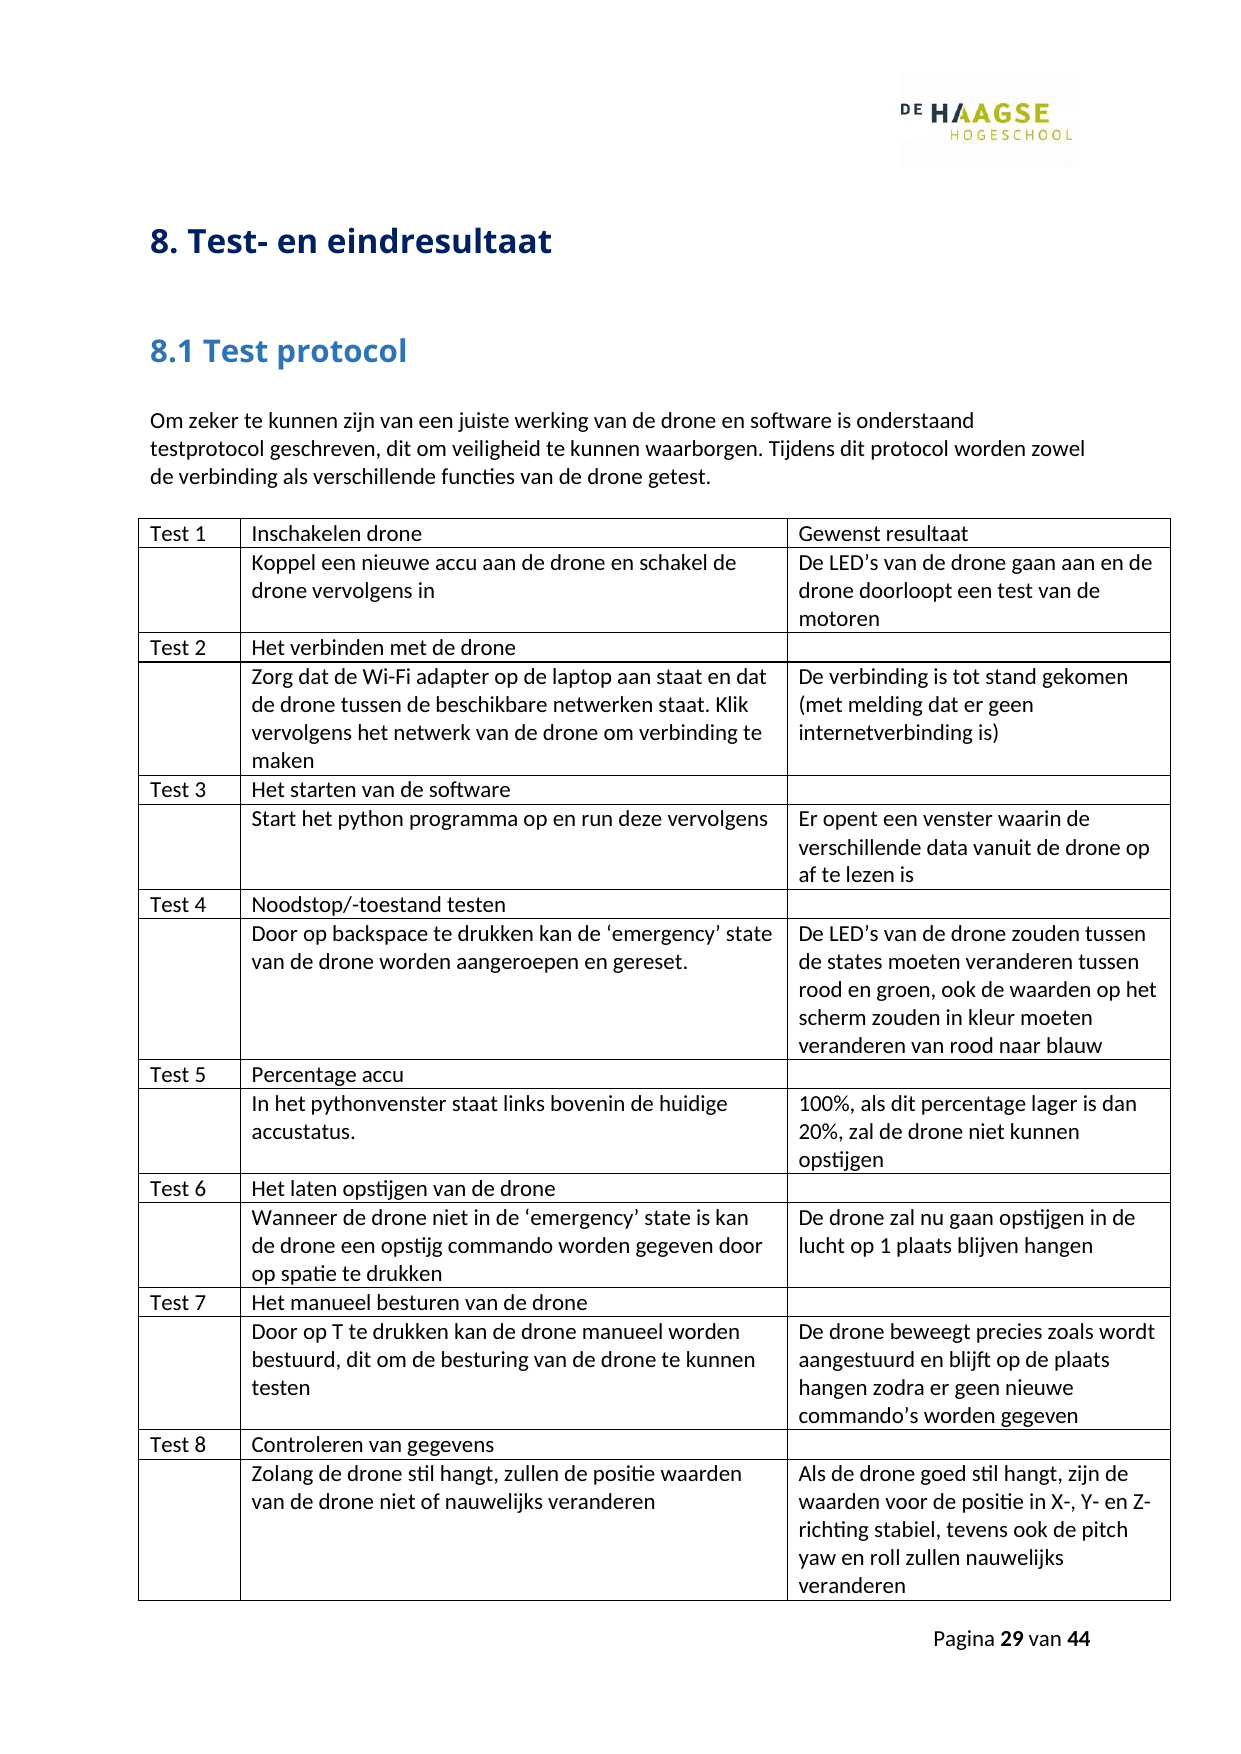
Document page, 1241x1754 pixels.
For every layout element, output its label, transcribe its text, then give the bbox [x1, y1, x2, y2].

table_cell Door op T te drukken kan de drone manueel worden bestuurd, dit om de besturing van de drone te kunnen testen [241, 1317, 787, 1429]
table_cell Test 2 [139, 633, 240, 661]
table_cell [139, 1460, 240, 1599]
table_cell Test 8 [139, 1430, 240, 1458]
table_cell De verbinding is tot stand gekomen (met melding dat er geen internetverbinding is) [788, 663, 1170, 774]
table_cell Test 7 [139, 1288, 240, 1316]
table_cell Door op backspace te drukken kan de ‘emergency’ state van de drone worden aangeroepen en gereset. [241, 919, 787, 1059]
table_cell Het manueel besturen van de drone [241, 1288, 787, 1316]
table_cell Als de drone goed stil hangt, zijn de waarden voor de positie in X-, Y- en Z-richting stabiel, tevens ook de pitch yaw en roll zullen nauwelijks veranderen [788, 1460, 1170, 1599]
table_cell De drone beweegt precies zoals wordt aangestuurd en blijft op de plaats hangen zodra er geen nieuwe commando’s worden gegeven [788, 1317, 1170, 1429]
table_cell [139, 1203, 240, 1287]
table_cell De drone zal nu gaan opstijgen in de lucht op 1 plaats blijven hangen [788, 1203, 1170, 1287]
table_cell Het laten opstijgen van de drone [241, 1174, 787, 1202]
table_cell Koppel een nieuwe accu aan de drone en schakel de drone vervolgens in [241, 548, 787, 632]
table_cell Test 5 [139, 1060, 240, 1088]
table_cell [139, 919, 240, 1059]
table_cell [788, 1174, 1170, 1202]
table_header Test 1 [139, 519, 240, 547]
table_cell 100%, als dit percentage lager is dan 20%, zal de drone niet kunnen opstijgen [788, 1089, 1170, 1173]
table_cell [788, 1430, 1170, 1458]
table_cell Wanneer de drone niet in de ‘emergency’ state is kan de drone een opstijg commando worden gegeven door op spatie te drukken [241, 1203, 787, 1287]
subtitle 8. Test- en eindresultaat [150, 217, 1090, 308]
table_cell [139, 663, 240, 774]
table_cell [788, 1060, 1170, 1088]
table_cell [788, 890, 1170, 918]
table_cell De LED’s van de drone zouden tussen de states moeten veranderen tussen rood en groen, ook de waarden op het scherm zouden in kleur moeten veranderen van rood naar blauw [788, 919, 1170, 1059]
table_cell Test 4 [139, 890, 240, 918]
table_cell Controleren van gegevens [241, 1430, 787, 1458]
table_cell Het starten van de software [241, 776, 787, 803]
table_cell De LED’s van de drone gaan aan en de drone doorloopt een test van de motoren [788, 548, 1170, 632]
table_cell Zorg dat de Wi-Fi adapter op de laptop aan staat en dat de drone tussen de beschikbare netwerken staat. Klik vervolgens het netwerk van de drone om verbinding te maken [241, 663, 787, 774]
table_cell Zolang de drone stil hangt, zullen de positie waarden van de drone niet of nauwelijks veranderen [241, 1460, 787, 1599]
table_cell [788, 633, 1170, 661]
table_cell Er opent een venster waarin de verschillende data vanuit de drone op af te lezen is [788, 805, 1170, 889]
picture [881, 73, 1091, 168]
table_cell Percentage accu [241, 1060, 787, 1088]
table_header Inschakelen drone [241, 519, 787, 547]
table_header Gewenst resultaat [788, 519, 1170, 547]
table_cell Test 6 [139, 1174, 240, 1202]
table_cell Test 3 [139, 776, 240, 803]
table_cell [139, 805, 240, 889]
table_cell Het verbinden met de drone [241, 633, 787, 661]
table_cell [139, 1089, 240, 1173]
subtitle 8.1 Test protocol [150, 329, 1090, 372]
table_cell [139, 548, 240, 632]
table_cell [788, 776, 1170, 803]
text Om zeker te kunnen zijn van een juiste werking van de drone en software is onderstaand testprotocol geschreven, dit om veiligheid te kunnen waarborgen. Tijdens dit protocol worden zowel de verbinding als verschillende functies van de drone getest. [150, 378, 1090, 518]
table_cell Noodstop/-toestand testen [241, 890, 787, 918]
table_cell Start het python programma op en run deze vervolgens [241, 805, 787, 889]
table_cell In het pythonvenster staat links bovenin de huidige accustatus. [241, 1089, 787, 1173]
table_cell [139, 1317, 240, 1429]
table_cell [788, 1288, 1170, 1316]
